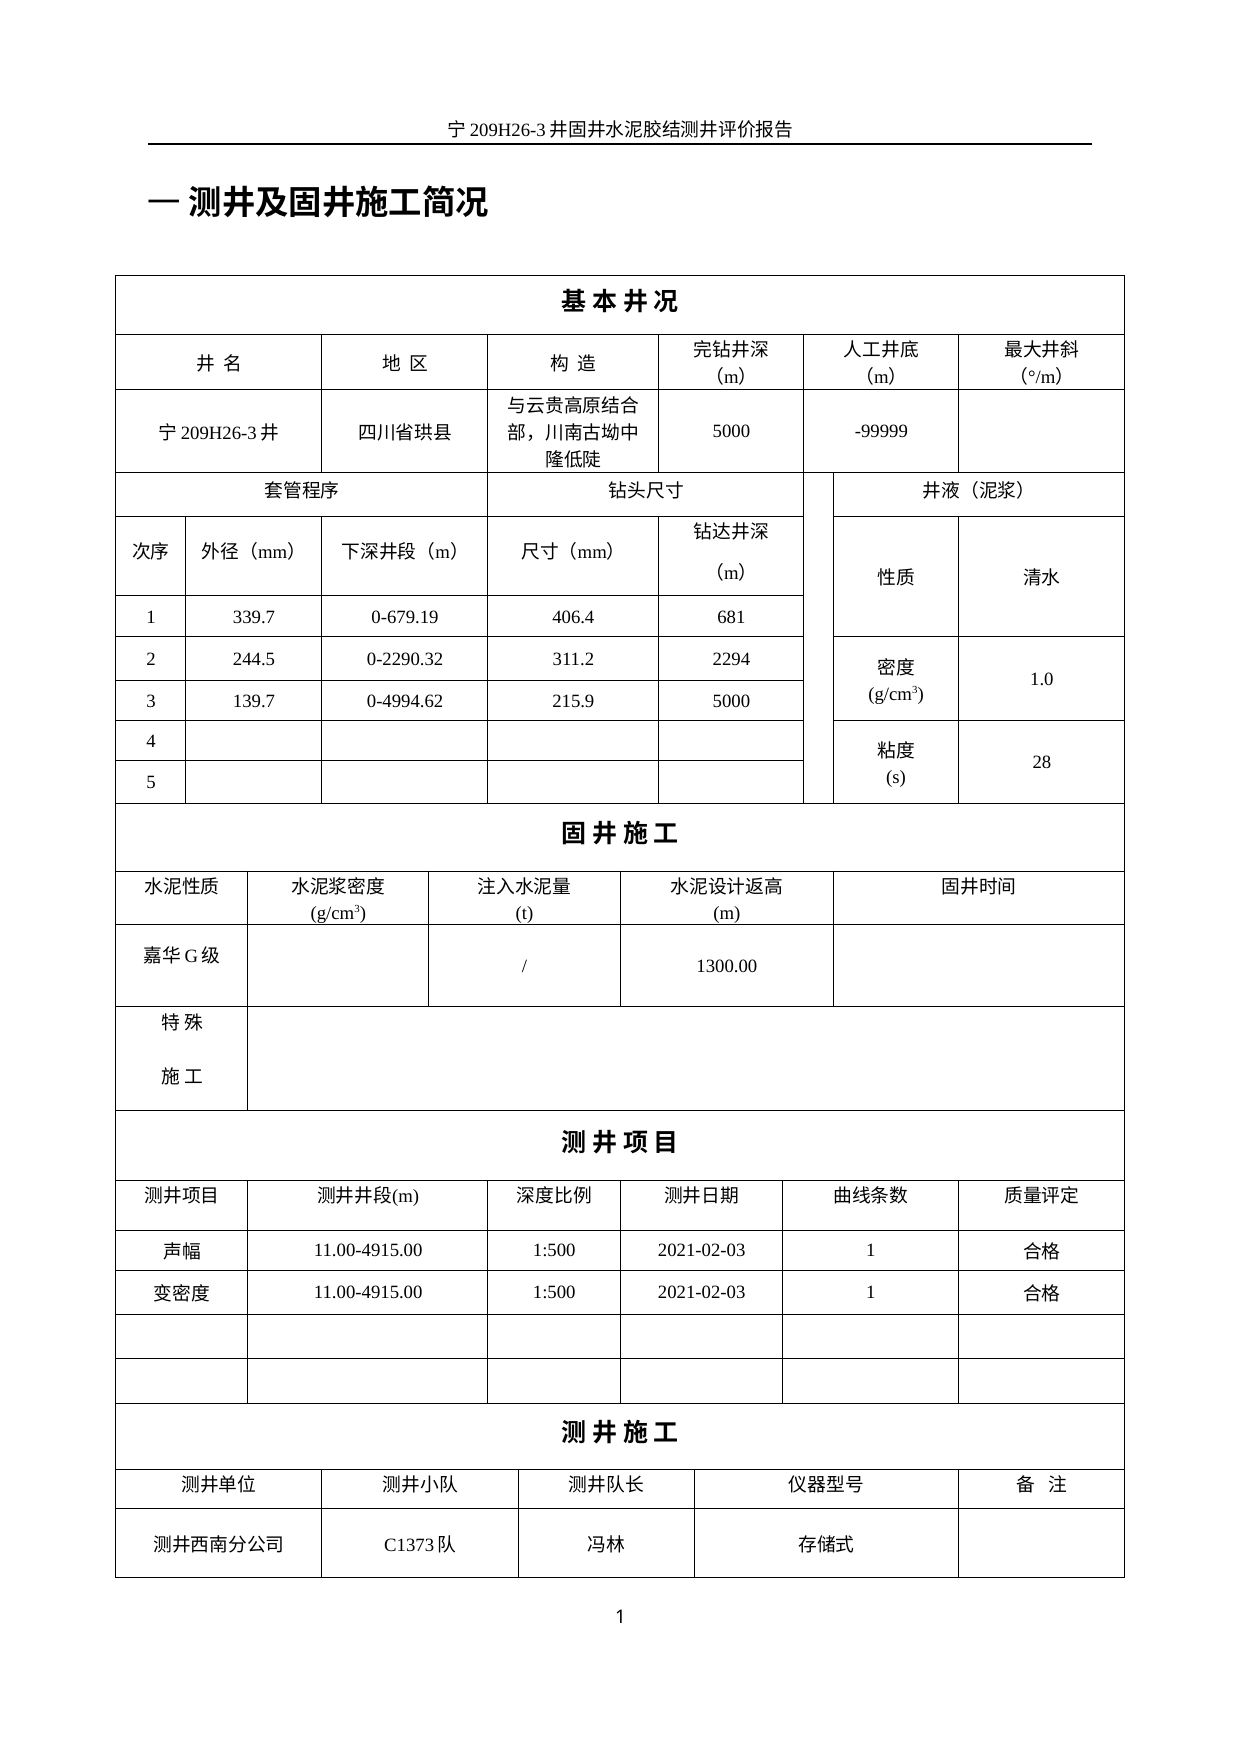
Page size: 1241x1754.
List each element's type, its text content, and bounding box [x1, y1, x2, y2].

table_cell [186, 721, 321, 760]
table_cell 测井队长 [519, 1470, 694, 1508]
table_cell 密度 (g/cm3) [834, 637, 958, 720]
table_cell [116, 1315, 247, 1358]
table_cell 1 [116, 596, 185, 636]
table_cell [659, 761, 803, 803]
table_cell 11.00-4915.00 [248, 1271, 487, 1314]
table_cell 嘉华G级 [116, 925, 247, 1006]
table_cell 变密度 [116, 1271, 247, 1314]
table_cell 固 井 施 工 [116, 804, 1124, 871]
table_cell 测井西南分公司 [116, 1509, 321, 1577]
table_cell 测井项目 [116, 1181, 247, 1229]
table_cell 5000 [659, 390, 803, 472]
table_cell 水泥性质 [116, 872, 247, 924]
table_cell 2021-02-03 [621, 1231, 782, 1269]
table_cell 深度比例 [488, 1181, 620, 1229]
table_cell 311.2 [488, 637, 658, 680]
table_header 基 本 井 况 [116, 276, 1124, 334]
table_cell [959, 1359, 1124, 1402]
table_cell 合格 [959, 1231, 1124, 1269]
table_cell 339.7 [186, 596, 321, 636]
table_cell 下深井段（m） [322, 517, 487, 595]
table_cell 4 [116, 721, 185, 760]
table_cell 性质 [834, 517, 958, 636]
table_cell 尺寸（mm） [488, 517, 658, 595]
table_cell 0-2290.32 [322, 637, 487, 680]
table_cell 5000 [659, 681, 803, 720]
table_cell [659, 721, 803, 760]
table_cell 测井日期 [621, 1181, 782, 1229]
table_cell 1:500 [488, 1271, 620, 1314]
table_cell 井 名 [116, 335, 321, 389]
table_cell 测 井 施 工 [116, 1404, 1124, 1469]
table_cell [248, 1359, 487, 1402]
table_cell [322, 761, 487, 803]
table_cell [621, 1315, 782, 1358]
table_cell 钻头尺寸 [488, 473, 803, 516]
table_cell C1373队 [322, 1509, 518, 1577]
table_cell 测井井段(m) [248, 1181, 487, 1229]
table_cell 仪器型号 [695, 1470, 958, 1508]
table_cell 406.4 [488, 596, 658, 636]
table_cell 3 [116, 681, 185, 720]
table_cell 测井单位 [116, 1470, 321, 1508]
table_cell 1.0 [959, 637, 1124, 720]
table_cell [488, 1315, 620, 1358]
table_cell 2294 [659, 637, 803, 680]
table_cell 1300.00 [621, 925, 833, 1006]
table_cell [186, 761, 321, 803]
table_cell 外径（mm） [186, 517, 321, 595]
table_cell 粘度 (s) [834, 721, 958, 803]
table_cell [959, 390, 1124, 472]
table_cell 28 [959, 721, 1124, 803]
table_cell 地 区 [322, 335, 487, 389]
table_cell [248, 1007, 1124, 1110]
table_cell 存储式 [695, 1509, 958, 1577]
table_cell 清水 [959, 517, 1124, 636]
table_cell -99999 [804, 390, 958, 472]
table_cell 0-679.19 [322, 596, 487, 636]
table_cell 244.5 [186, 637, 321, 680]
table_cell [783, 1359, 958, 1402]
table_cell 11.00-4915.00 [248, 1231, 487, 1269]
table_cell 1 [783, 1231, 958, 1269]
table_cell 质量评定 [959, 1181, 1124, 1229]
table_cell 备 注 [959, 1470, 1124, 1508]
table_cell 次序 [116, 517, 185, 595]
table_cell [959, 1315, 1124, 1358]
subtitle 一 测井及固井施工简况 [148, 173, 1092, 225]
table_cell [248, 1315, 487, 1358]
table_cell 2021-02-03 [621, 1271, 782, 1314]
table_cell [116, 1359, 247, 1402]
table_cell 固井时间 [834, 872, 1124, 924]
table_cell 合格 [959, 1271, 1124, 1314]
table_cell 套管程序 [116, 473, 487, 516]
table_cell 215.9 [488, 681, 658, 720]
table_cell 测 井 项 目 [116, 1111, 1124, 1180]
table_cell 冯林 [519, 1509, 694, 1577]
table_cell [248, 925, 428, 1006]
table_cell 注入水泥量 (t) [429, 872, 620, 924]
table_cell 水泥设计返高 (m) [621, 872, 833, 924]
table_cell 宁209H26-3井 [116, 390, 321, 472]
table_cell [488, 721, 658, 760]
table_cell / [429, 925, 620, 1006]
table_cell 人工井底 （m） [804, 335, 958, 389]
table_cell 特 殊 施 工 [116, 1007, 247, 1110]
table_cell 681 [659, 596, 803, 636]
table_cell 1 [783, 1271, 958, 1314]
table_cell [834, 925, 1124, 1006]
table_cell 139.7 [186, 681, 321, 720]
table_cell 1:500 [488, 1231, 620, 1269]
table_cell 四川省珙县 [322, 390, 487, 472]
table_cell [804, 473, 833, 803]
table_cell 测井小队 [322, 1470, 518, 1508]
table_cell [959, 1509, 1124, 1577]
table_cell 井液（泥浆） [834, 473, 1124, 516]
table_cell 5 [116, 761, 185, 803]
table_cell [488, 761, 658, 803]
table_cell 2 [116, 637, 185, 680]
table_cell 曲线条数 [783, 1181, 958, 1229]
table_cell 水泥浆密度 (g/cm3) [248, 872, 428, 924]
table_cell 0-4994.62 [322, 681, 487, 720]
table_cell [621, 1359, 782, 1402]
table_cell 钻达井深（m） [659, 517, 803, 595]
table_cell [488, 1359, 620, 1402]
table_cell 构 造 [488, 335, 658, 389]
table_cell 最大井斜 （°/m） [959, 335, 1124, 389]
table_cell [322, 721, 487, 760]
table_cell 与云贵高原结合部，川南古坳中隆低陡 [488, 390, 658, 472]
table_cell 声幅 [116, 1231, 247, 1269]
table_cell 完钻井深 （m） [659, 335, 803, 389]
table_cell [783, 1315, 958, 1358]
